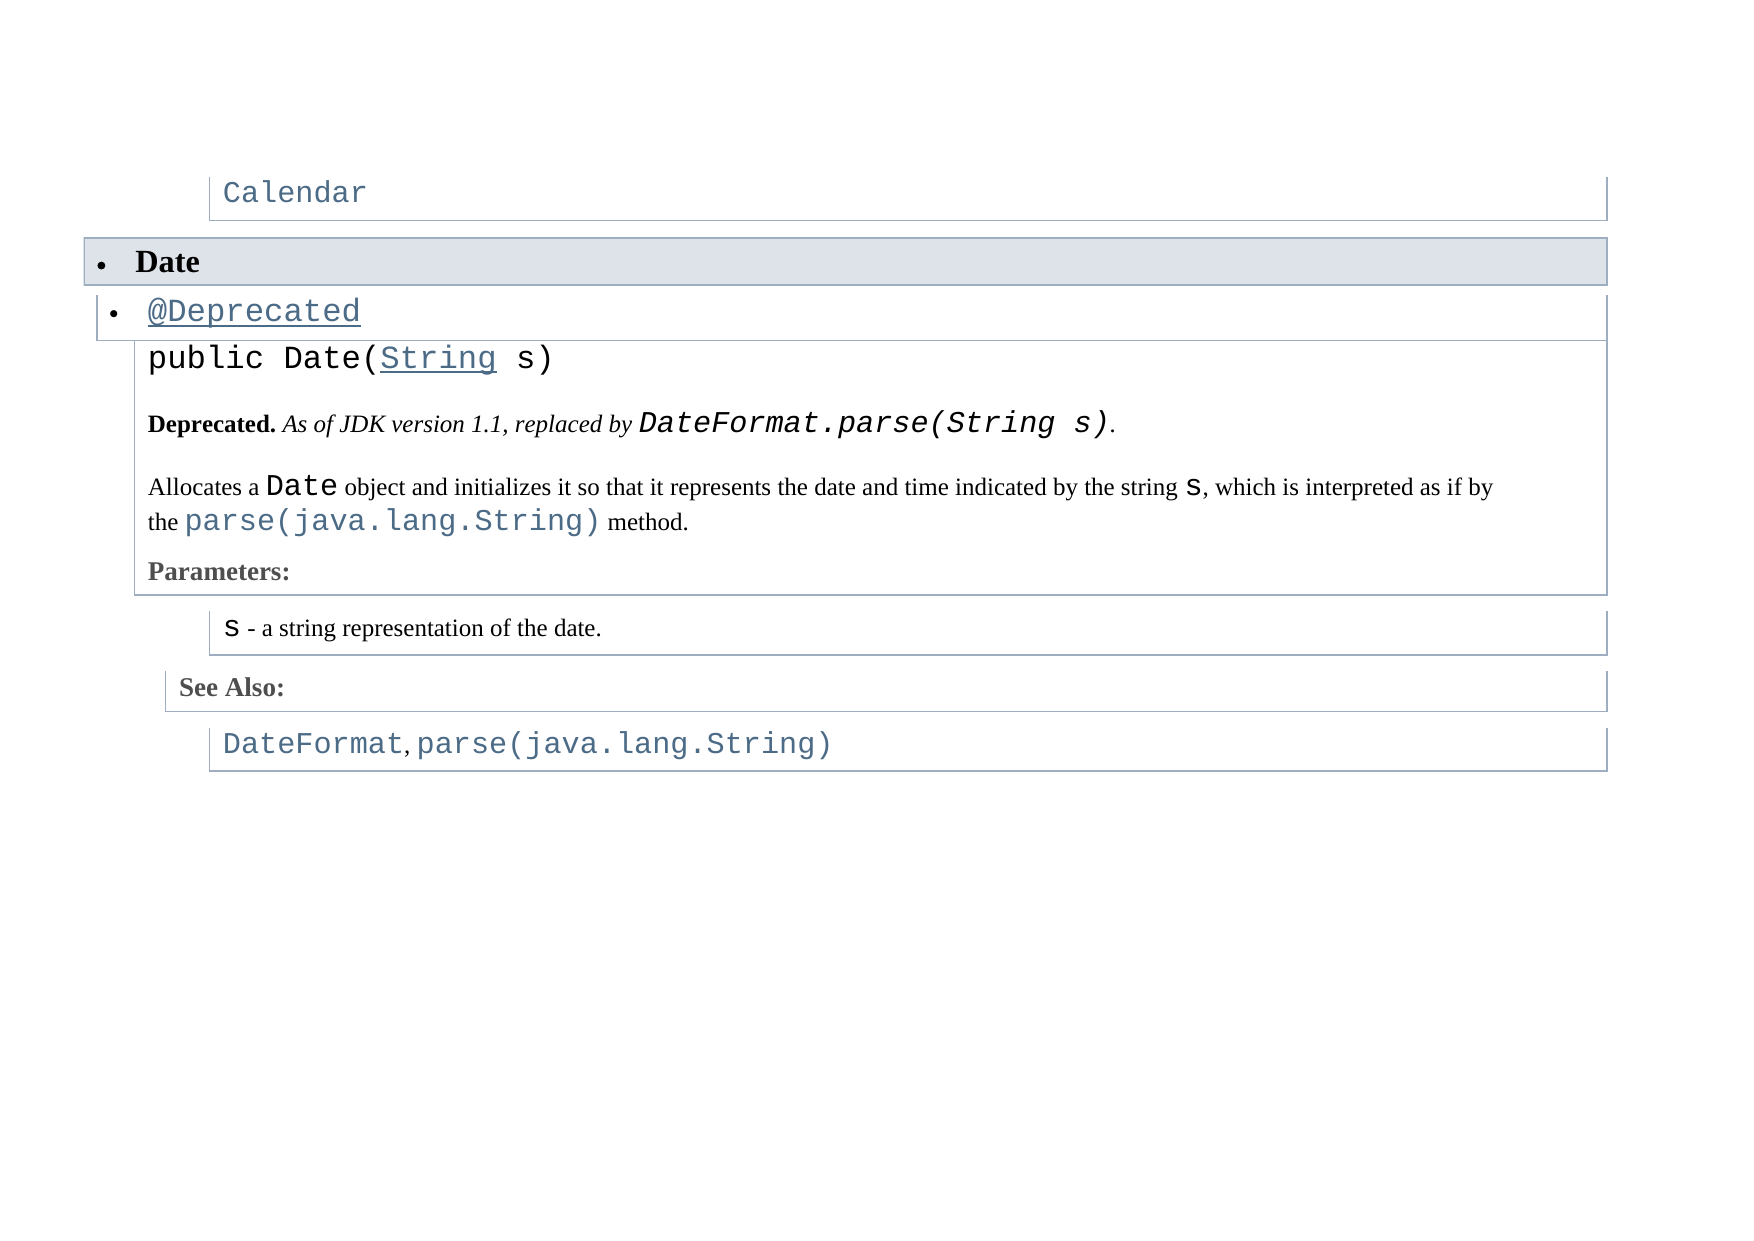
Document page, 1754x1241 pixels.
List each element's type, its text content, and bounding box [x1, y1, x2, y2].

text DateFormat, parse(java.lang.String) [210, 728, 1606, 770]
text public Date(String s) [148, 341, 1606, 378]
text Calendar [210, 177, 1606, 220]
text Parameters: [135, 555, 1606, 594]
text See Also: [166, 671, 1606, 711]
text Deprecated. As of JDK version 1.1, replaced by DateFormat.parse(String s). [135, 407, 1606, 441]
list @Deprecated [98, 295, 1606, 340]
text s - a string representation of the date. [210, 611, 1606, 654]
list Date [85, 239, 1606, 284]
text Allocates a Date object and initializes it so that it represents the date and time indicated by the string s, which is interpreted as if by the parse(java.lang.String) method. [135, 471, 1606, 539]
